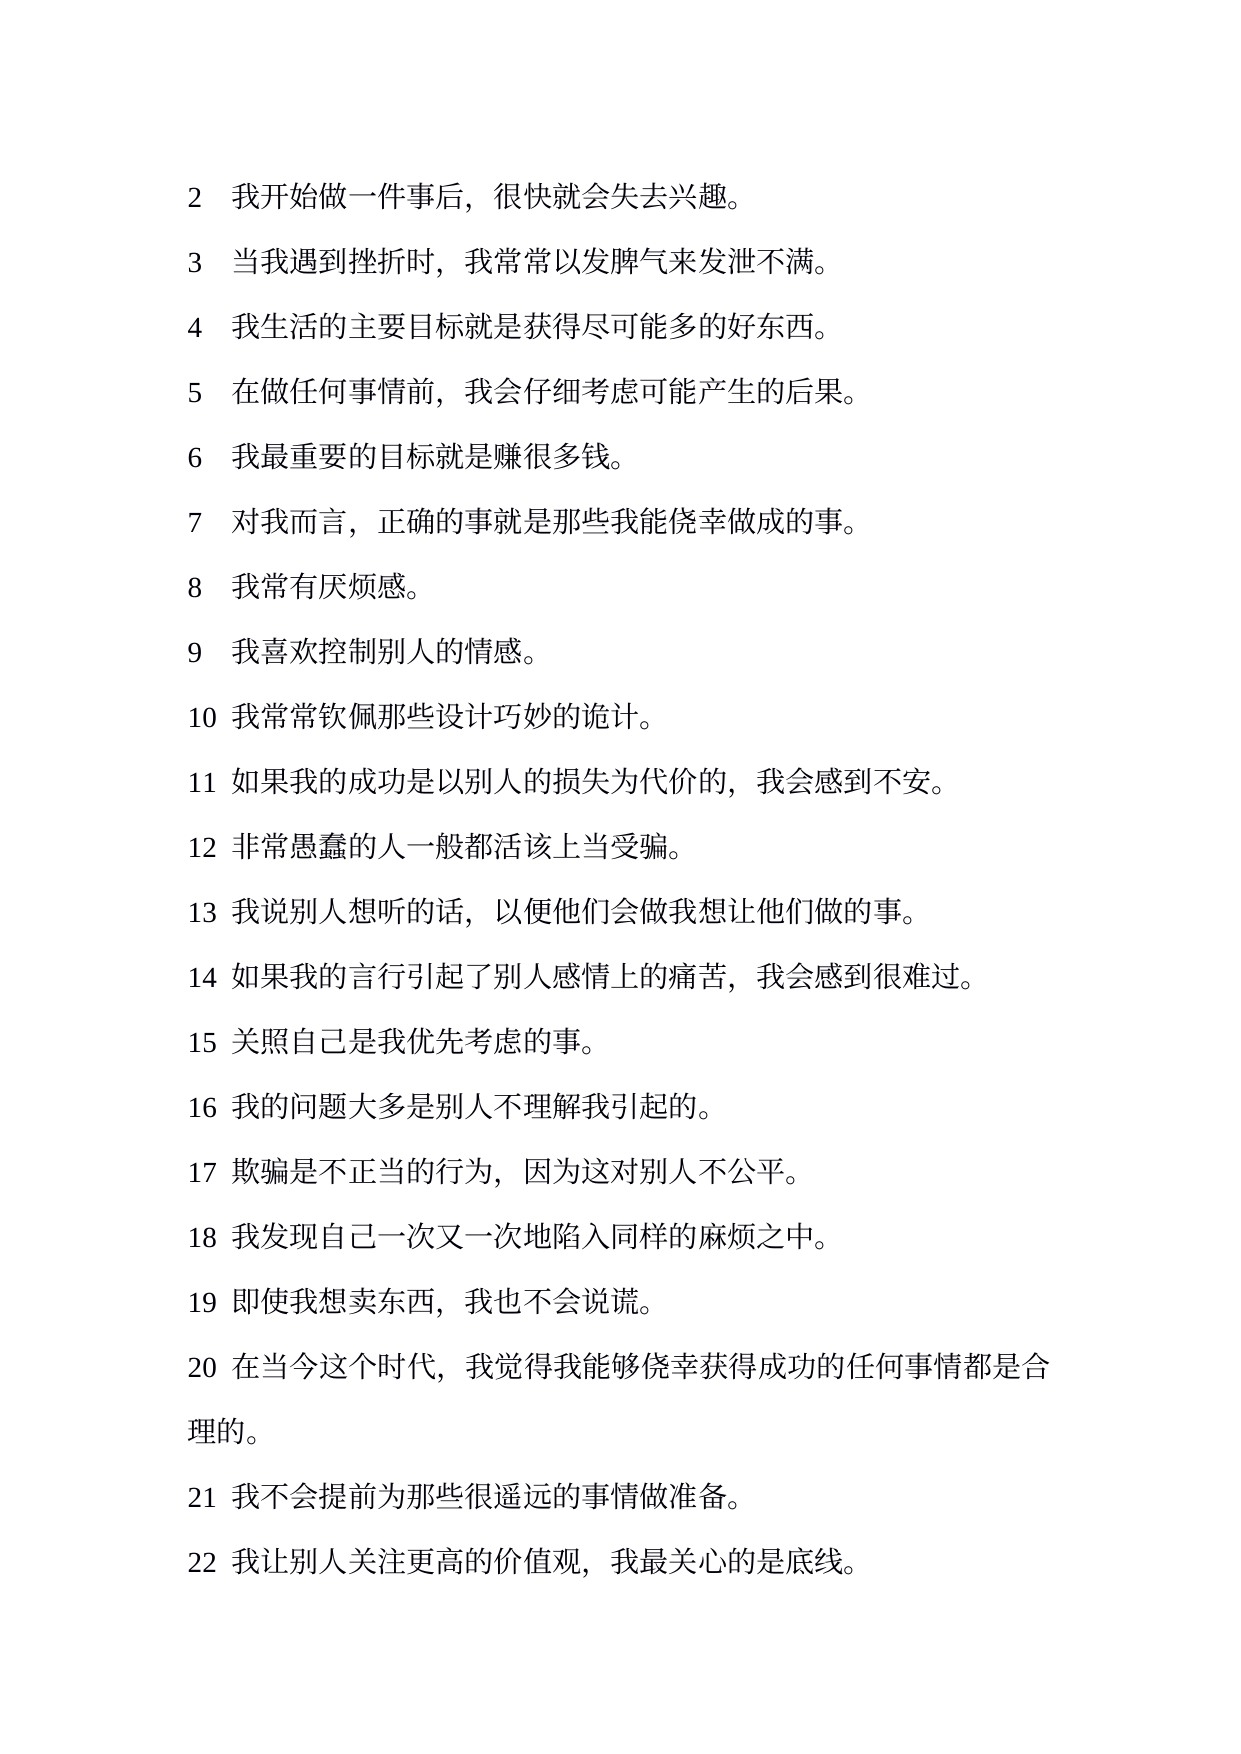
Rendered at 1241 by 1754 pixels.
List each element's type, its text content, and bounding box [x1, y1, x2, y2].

text 22 我让别人关注更高的价值观，我最关心的是底线。 [187, 1527, 1053, 1592]
text 12 非常愚蠢的人一般都活该上当受骗。 [187, 812, 1053, 877]
text 15 关照自己是我优先考虑的事。 [187, 1007, 1053, 1072]
text 13 我说别人想听的话，以便他们会做我想让他们做的事。 [187, 877, 1053, 942]
text 20 在当今这个时代，我觉得我能够侥幸获得成功的任何事情都是合理的。 [187, 1332, 1053, 1462]
text 19 即使我想卖东西，我也不会说谎。 [187, 1267, 1053, 1332]
text 4 我生活的主要目标就是获得尽可能多的好东西。 [187, 292, 1053, 357]
text 7 对我而言，正确的事就是那些我能侥幸做成的事。 [187, 487, 1053, 552]
text 3 当我遇到挫折时，我常常以发脾气来发泄不满。 [187, 227, 1053, 292]
text 11 如果我的成功是以别人的损失为代价的，我会感到不安。 [187, 747, 1053, 812]
text 10 我常常钦佩那些设计巧妙的诡计。 [187, 682, 1053, 747]
text 18 我发现自己一次又一次地陷入同样的麻烦之中。 [187, 1202, 1053, 1267]
text 21 我不会提前为那些很遥远的事情做准备。 [187, 1462, 1053, 1527]
text 5 在做任何事情前，我会仔细考虑可能产生的后果。 [187, 357, 1053, 422]
text 9 我喜欢控制别人的情感。 [187, 617, 1053, 682]
text 17 欺骗是不正当的行为，因为这对别人不公平。 [187, 1137, 1053, 1202]
text 16 我的问题大多是别人不理解我引起的。 [187, 1072, 1053, 1137]
text 14 如果我的言行引起了别人感情上的痛苦，我会感到很难过。 [187, 942, 1053, 1007]
text 6 我最重要的目标就是赚很多钱。 [187, 422, 1053, 487]
text 8 我常有厌烦感。 [187, 552, 1053, 617]
text 2 我开始做一件事后，很快就会失去兴趣。 [187, 162, 1053, 227]
